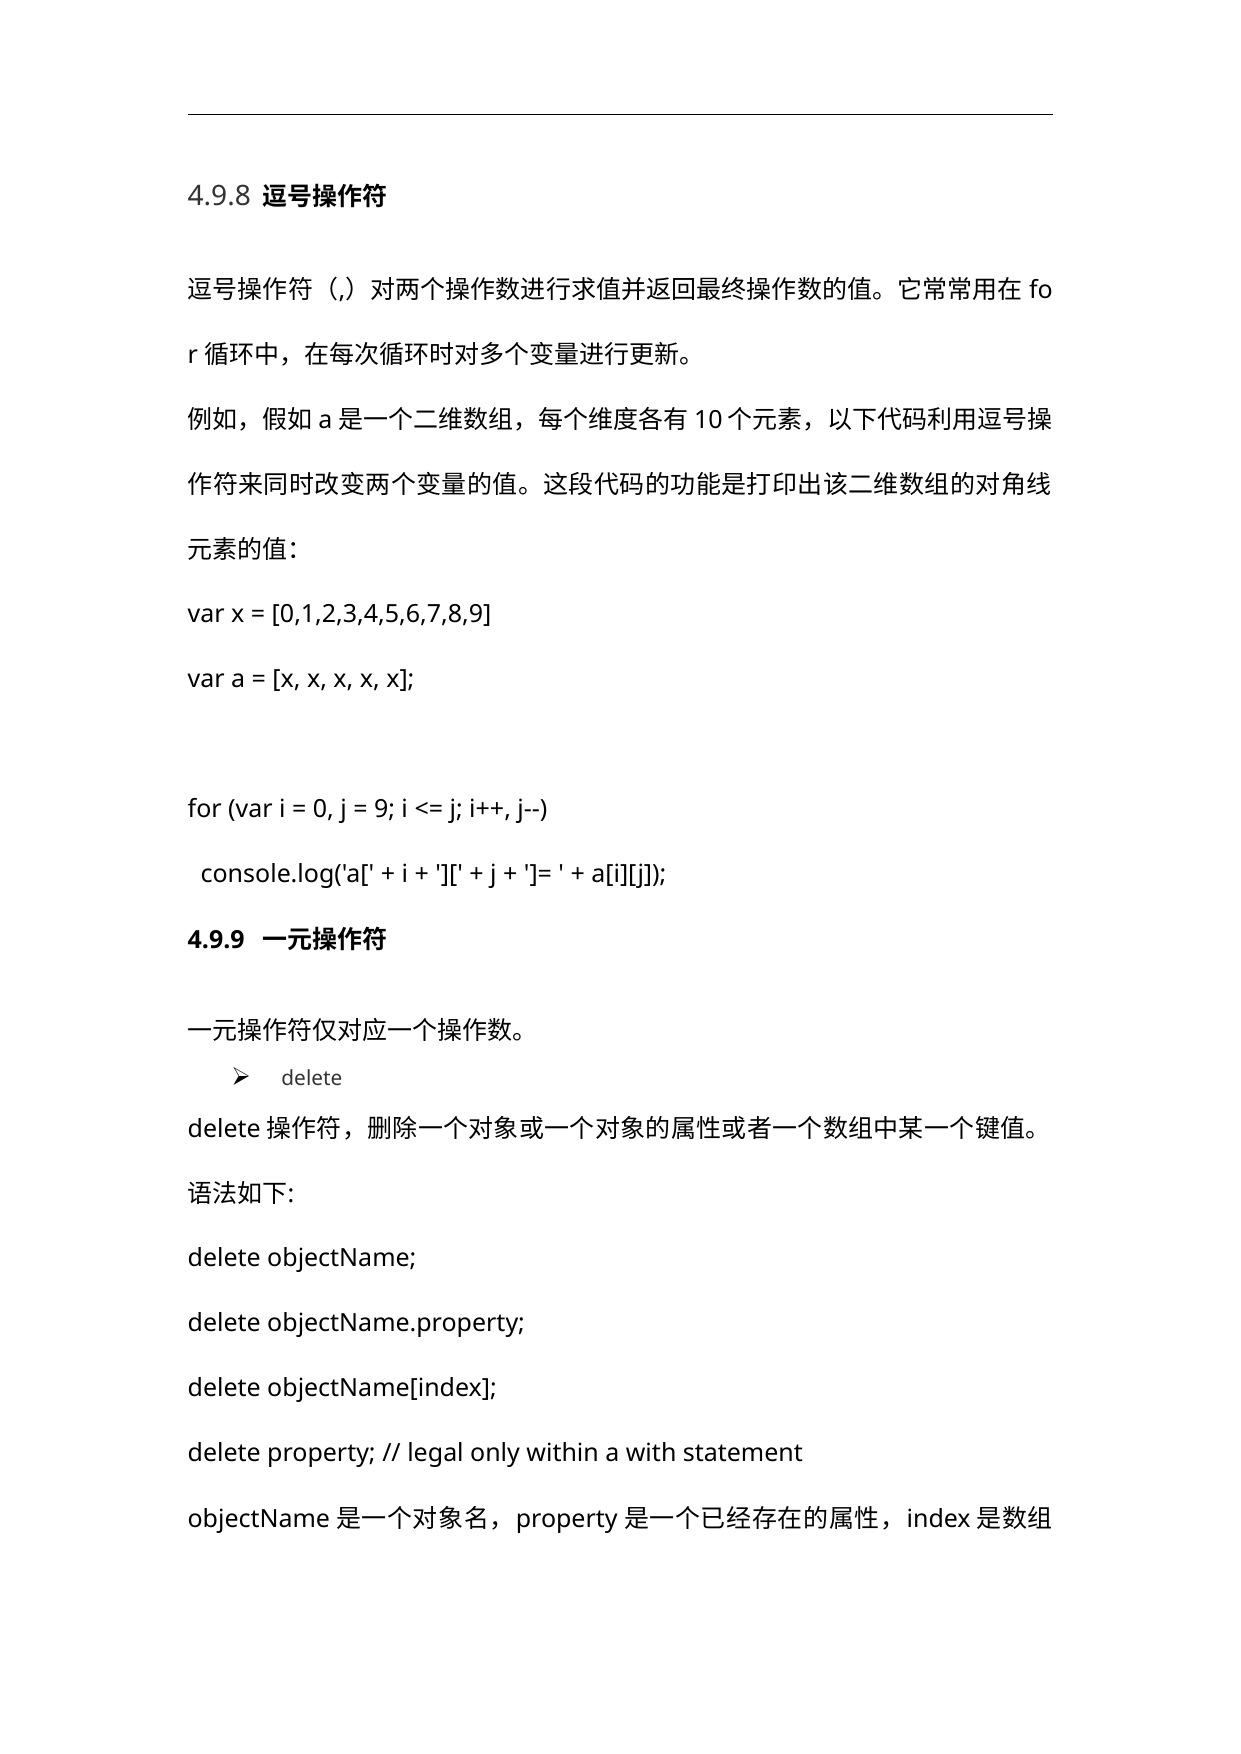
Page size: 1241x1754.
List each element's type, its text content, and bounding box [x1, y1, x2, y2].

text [187, 1484, 1053, 1549]
text delete objectName; [187, 1224, 1053, 1289]
text var x = [0,1,2,3,4,5,6,7,8,9] [187, 580, 1053, 645]
text delete objectName.property; [187, 1289, 1053, 1354]
text var a = [x, x, x, x, x]; [187, 645, 1053, 710]
text delete操作符，删除一个对象或一个对象的属性或者一个数组中某一个键值。语法如下: [187, 1094, 1053, 1224]
subtitle 逗号操作符 [187, 162, 1053, 227]
subtitle 一元操作符 [187, 905, 1053, 970]
text 逗号操作符（,）对两个操作数进行求值并返回最终操作数的值。它常常用在 for 循环中，在每次循环时对多个变量进行更新。 [187, 255, 1053, 385]
text console.log('a[' + i + '][' + j + ']= ' + a[i][j]); [187, 840, 1053, 905]
list delete [231, 1061, 1053, 1094]
text for (var i = 0, j = 9; i <= j; i++, j--) [187, 775, 1053, 840]
text 例如，假如 a 是一个二维数组，每个维度各有10个元素，以下代码利用逗号操作符来同时改变两个变量的值。这段代码的功能是打印出该二维数组的对角线元素的值： [187, 385, 1053, 580]
text 一元操作符仅对应一个操作数。 [187, 996, 1053, 1061]
text delete objectName[index]; [187, 1354, 1053, 1419]
text delete property; // legal only within a with statement [187, 1419, 1053, 1484]
